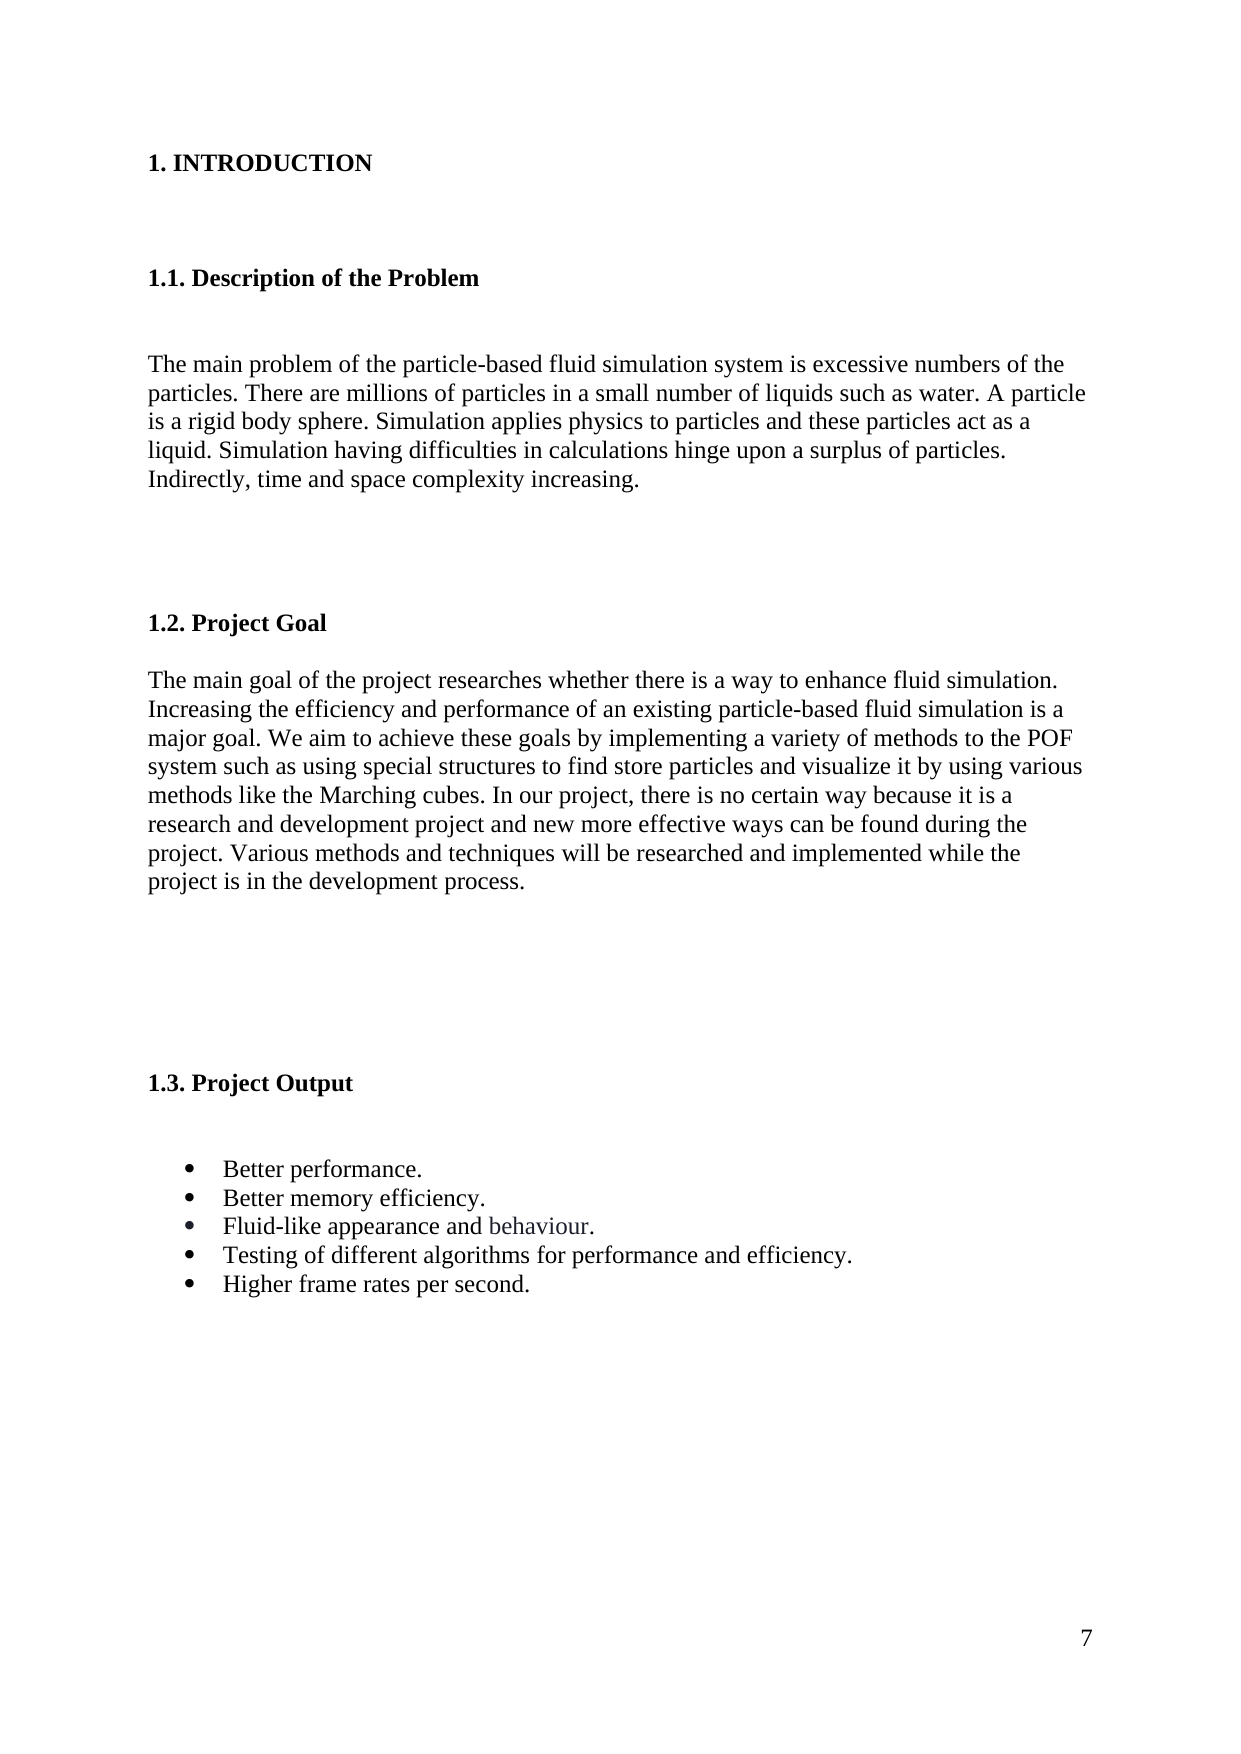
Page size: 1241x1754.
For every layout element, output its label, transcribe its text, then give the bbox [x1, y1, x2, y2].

subtitle 1.1. Description of the Problem [148, 263, 1093, 291]
text The main goal of the project researches whether there is a way to enhance fluid simulation. Increasing the efficiency and performance of an existing particle-based fluid simulation is a major goal. We aim to achieve these goals by implementing a variety of methods to the POF system such as using special structures to find store particles and visualize it by using various methods like the Marching cubes. In our project, there is no certain way because it is a research and development project and new more effective ways can be found during the project. Various methods and techniques will be researched and implemented while the project is in the development process. [148, 665, 1093, 895]
list Better performance. [185, 1154, 1093, 1183]
list Fluid-like appearance and behaviour. [185, 1211, 1093, 1240]
list Testing of different algorithms for performance and efficiency. [185, 1240, 1093, 1269]
list Better memory efficiency. [185, 1183, 1093, 1211]
text The main problem of the particle-based fluid simulation system is excessive numbers of the particles. There are millions of particles in a small number of liquids such as water. A particle is a rigid body sphere. Simulation applies physics to particles and these particles act as a liquid. Simulation having difficulties in calculations hinge upon a surplus of particles. Indirectly, time and space complexity increasing. [148, 349, 1093, 493]
subtitle 1.3. Project Output [148, 1068, 1093, 1096]
subtitle 1.2. Project Goal [148, 608, 1093, 636]
list Higher frame rates per second. [185, 1269, 1093, 1298]
subtitle 1. INTRODUCTION [148, 148, 1093, 176]
